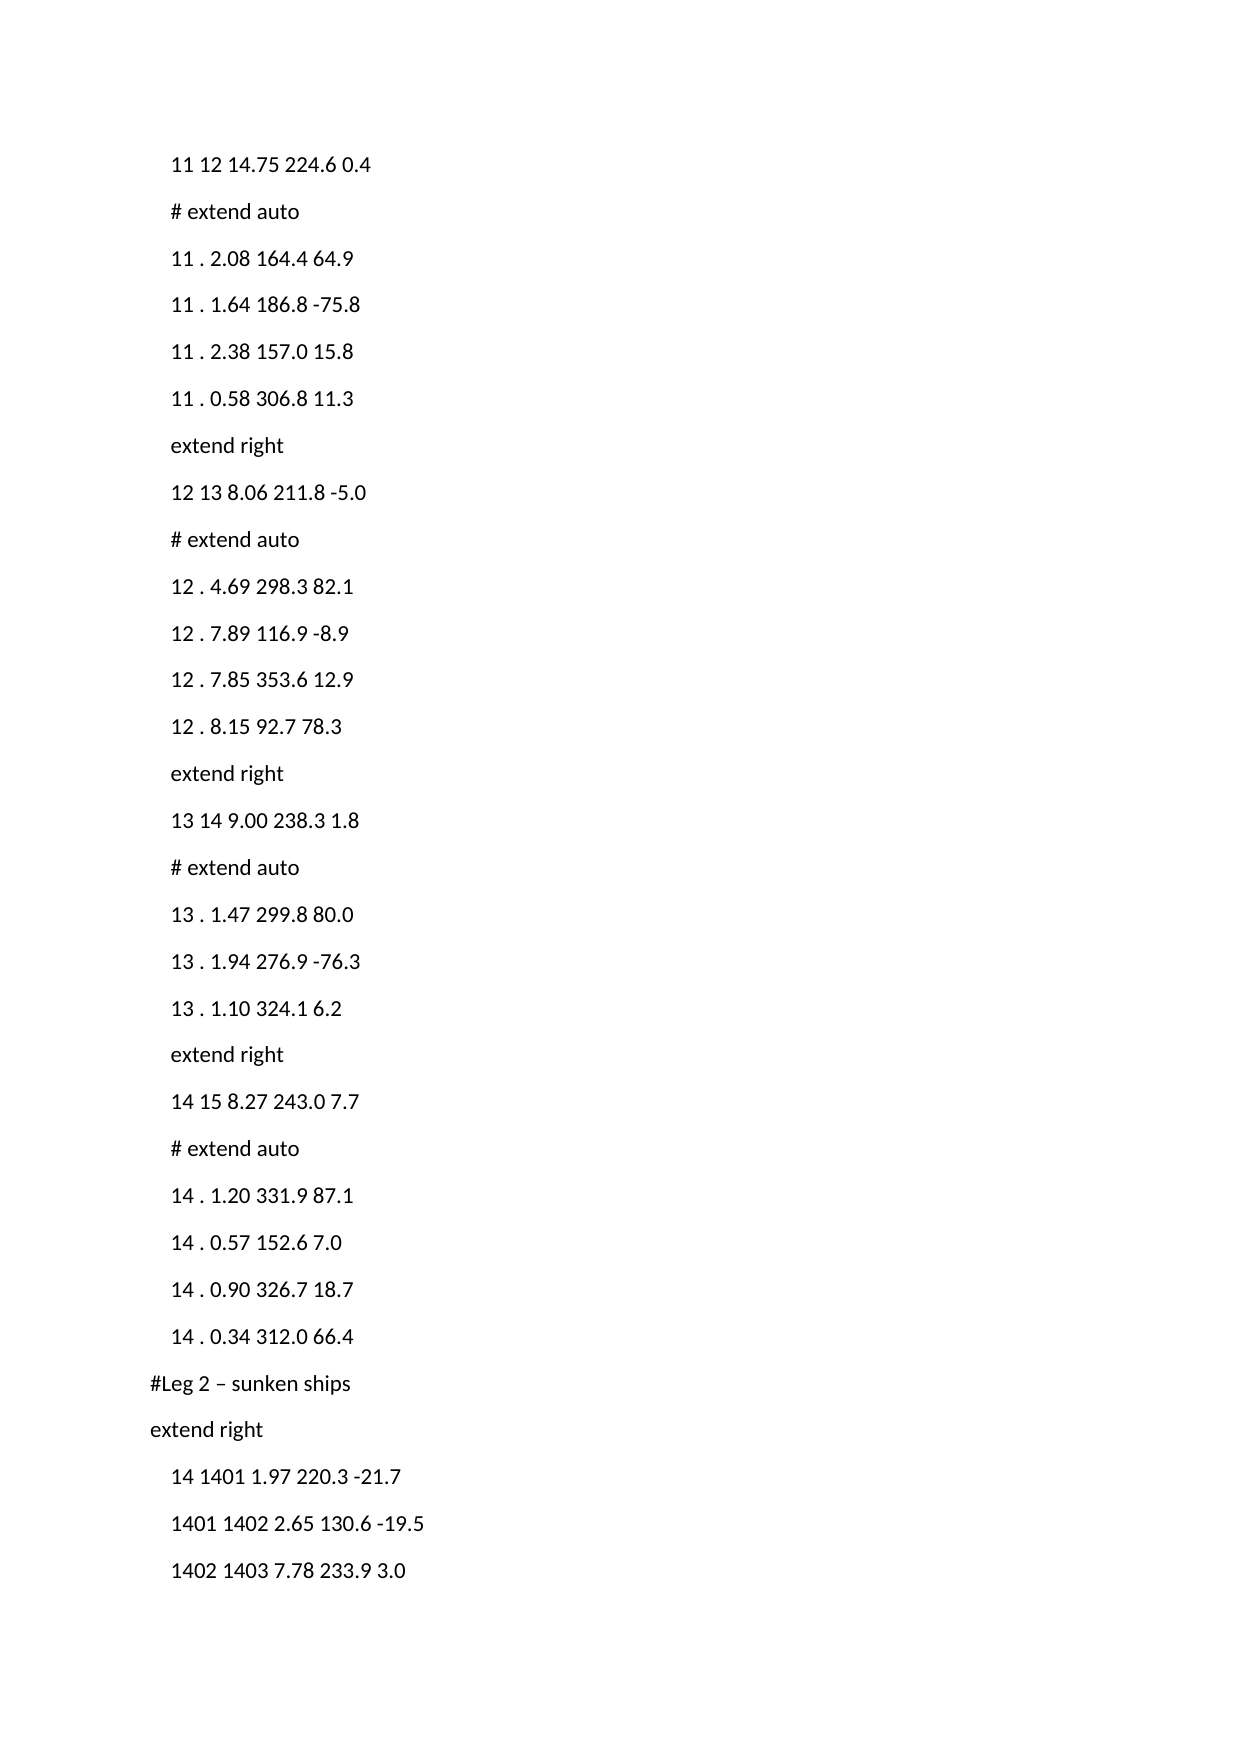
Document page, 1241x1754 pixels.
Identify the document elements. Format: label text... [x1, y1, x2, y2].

text 14 1401 1.97 220.3 -21.7 [150, 1462, 1090, 1491]
text # extend auto [150, 1134, 1090, 1162]
text # extend auto [150, 197, 1090, 225]
text 13 . 1.94 276.9 -76.3 [150, 947, 1090, 975]
text 12 13 8.06 211.8 -5.0 [150, 478, 1090, 506]
text 14 . 0.34 312.0 66.4 [150, 1322, 1090, 1350]
text # extend auto [150, 853, 1090, 881]
text 11 . 0.58 306.8 11.3 [150, 384, 1090, 412]
text 14 15 8.27 243.0 7.7 [150, 1087, 1090, 1116]
text 1401 1402 2.65 130.6 -19.5 [150, 1509, 1090, 1537]
text 11 12 14.75 224.6 0.4 [150, 150, 1090, 178]
text 1402 1403 7.78 233.9 3.0 [150, 1556, 1090, 1584]
text extend right [150, 759, 1090, 787]
text 14 . 0.90 326.7 18.7 [150, 1275, 1090, 1303]
text #Leg 2 – sunken ships [150, 1369, 1090, 1397]
text extend right [150, 1041, 1090, 1069]
text extend right [150, 1416, 1090, 1444]
text 13 . 1.10 324.1 6.2 [150, 994, 1090, 1022]
text 14 . 0.57 152.6 7.0 [150, 1228, 1090, 1256]
text 12 . 4.69 298.3 82.1 [150, 572, 1090, 600]
text 12 . 7.85 353.6 12.9 [150, 666, 1090, 694]
text 12 . 8.15 92.7 78.3 [150, 712, 1090, 741]
text 11 . 2.38 157.0 15.8 [150, 337, 1090, 366]
text 11 . 2.08 164.4 64.9 [150, 244, 1090, 272]
text 13 . 1.47 299.8 80.0 [150, 900, 1090, 928]
text 14 . 1.20 331.9 87.1 [150, 1181, 1090, 1209]
text 11 . 1.64 186.8 -75.8 [150, 291, 1090, 319]
text # extend auto [150, 525, 1090, 553]
text extend right [150, 431, 1090, 459]
text 13 14 9.00 238.3 1.8 [150, 806, 1090, 834]
text 12 . 7.89 116.9 -8.9 [150, 619, 1090, 647]
